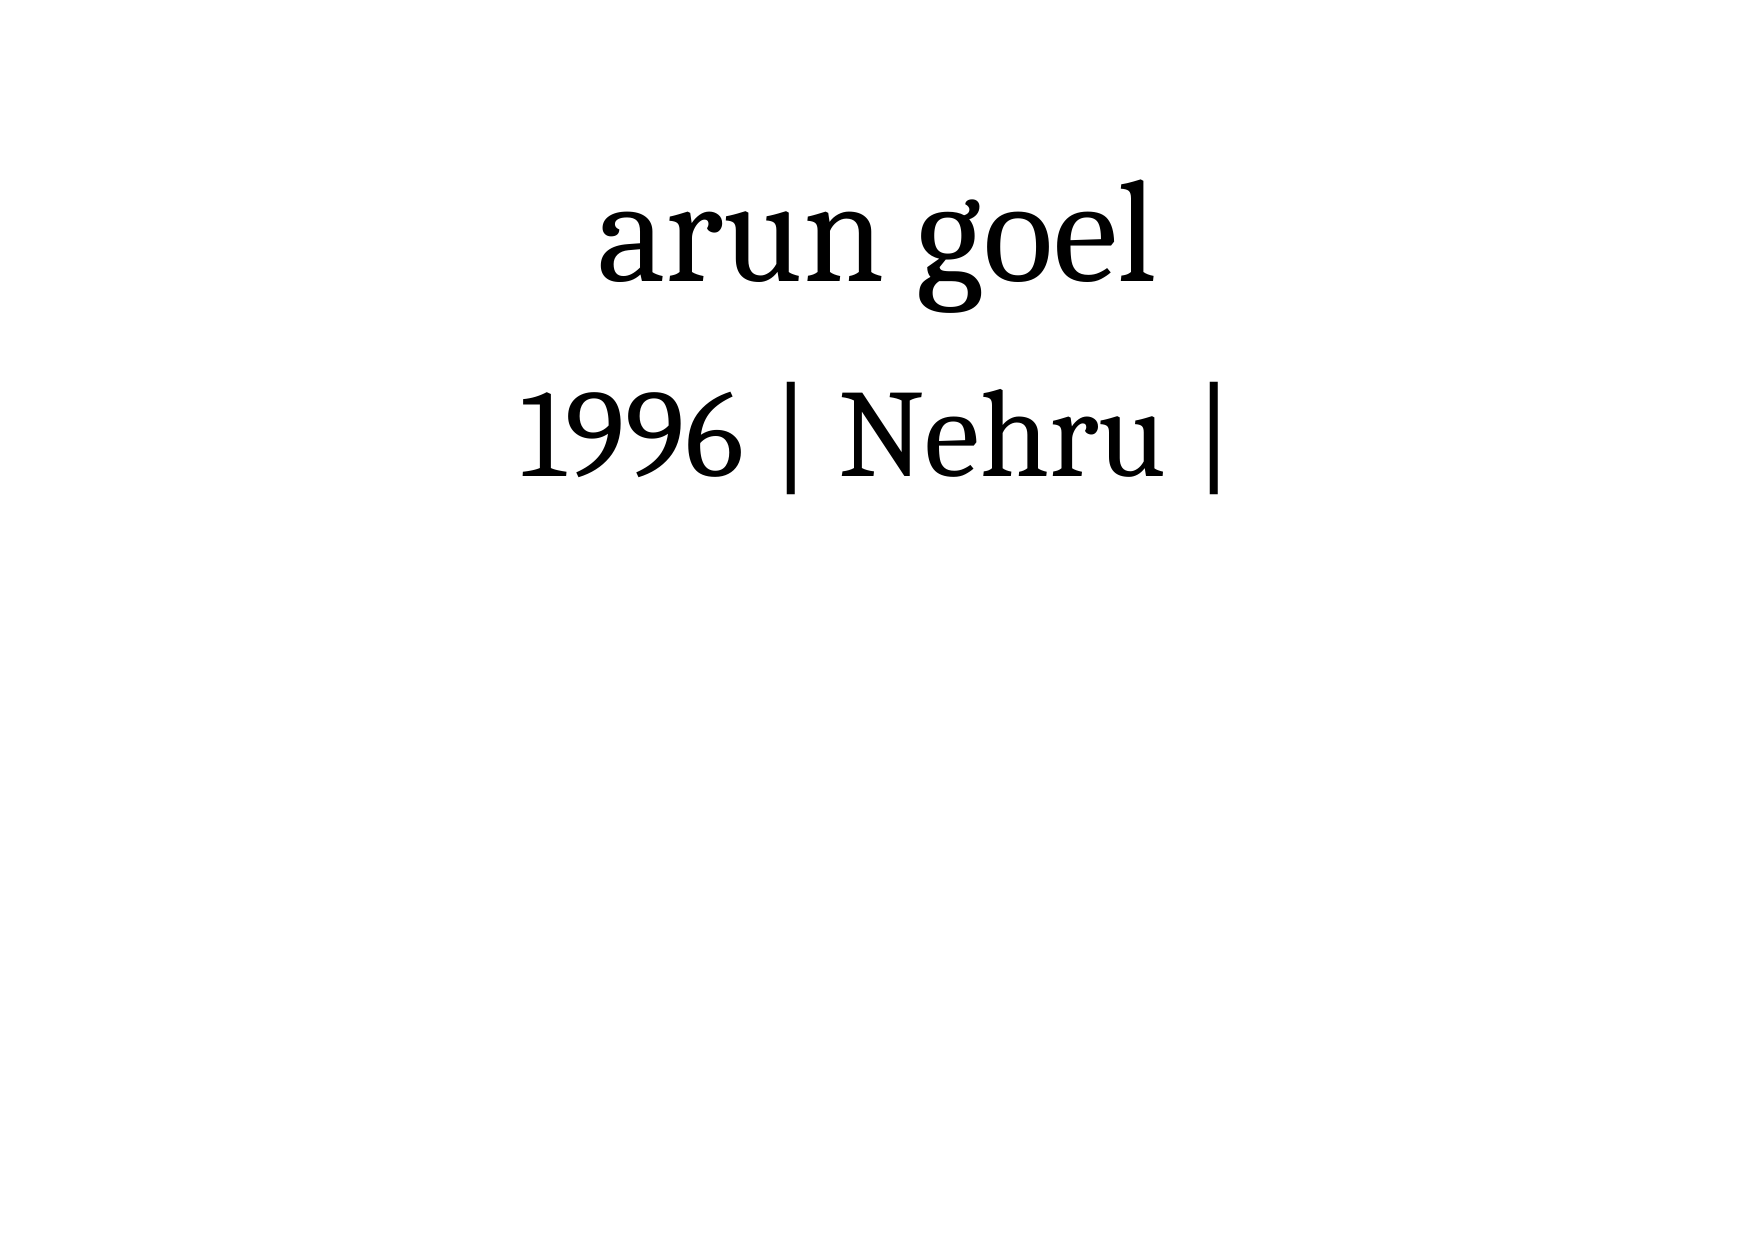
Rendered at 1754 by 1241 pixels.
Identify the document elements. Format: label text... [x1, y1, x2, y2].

text 1996 | Nehru | [187, 364, 1566, 507]
text arun goel [187, 150, 1566, 318]
